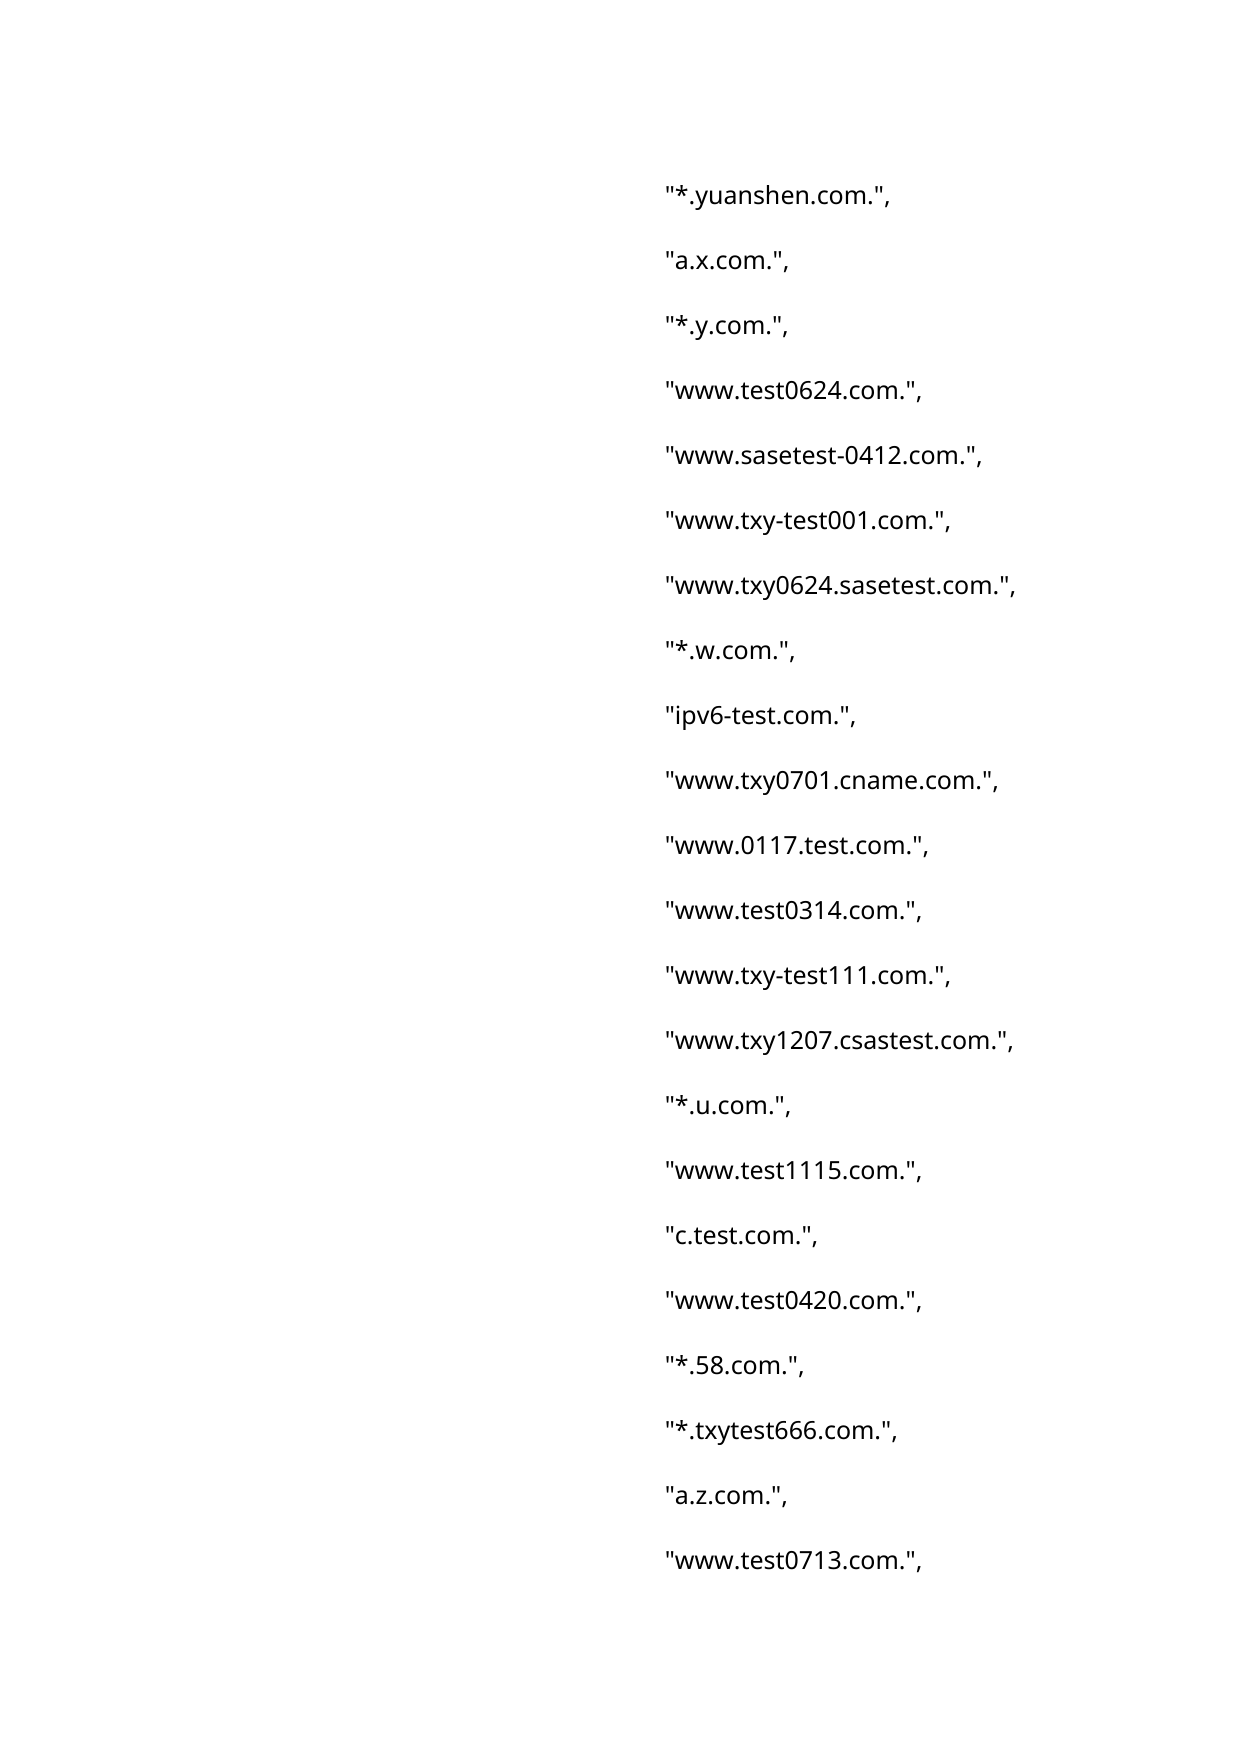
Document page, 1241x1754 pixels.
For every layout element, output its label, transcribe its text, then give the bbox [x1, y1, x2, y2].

text "www.0117.test.com.", [187, 812, 1053, 877]
text "c.test.com.", [187, 1202, 1053, 1267]
text "*.u.com.", [187, 1072, 1053, 1137]
text "a.x.com.", [187, 227, 1053, 292]
text "*.y.com.", [187, 292, 1053, 357]
text "www.txy-test001.com.", [187, 487, 1053, 552]
text "www.test0713.com.", [187, 1527, 1053, 1592]
text "www.txy1207.csastest.com.", [187, 1007, 1053, 1072]
text "ipv6-test.com.", [187, 682, 1053, 747]
text "www.test0420.com.", [187, 1267, 1053, 1332]
text "www.test0624.com.", [187, 357, 1053, 422]
text "*.yuanshen.com.", [187, 162, 1053, 227]
text "www.test1115.com.", [187, 1137, 1053, 1202]
text "www.txy0701.cname.com.", [187, 747, 1053, 812]
text "*.w.com.", [187, 617, 1053, 682]
text "a.z.com.", [187, 1462, 1053, 1527]
text "www.txy-test111.com.", [187, 942, 1053, 1007]
text "www.txy0624.sasetest.com.", [187, 552, 1053, 617]
text "www.test0314.com.", [187, 877, 1053, 942]
text "*.txytest666.com.", [187, 1397, 1053, 1462]
text "*.58.com.", [187, 1332, 1053, 1397]
text "www.sasetest-0412.com.", [187, 422, 1053, 487]
